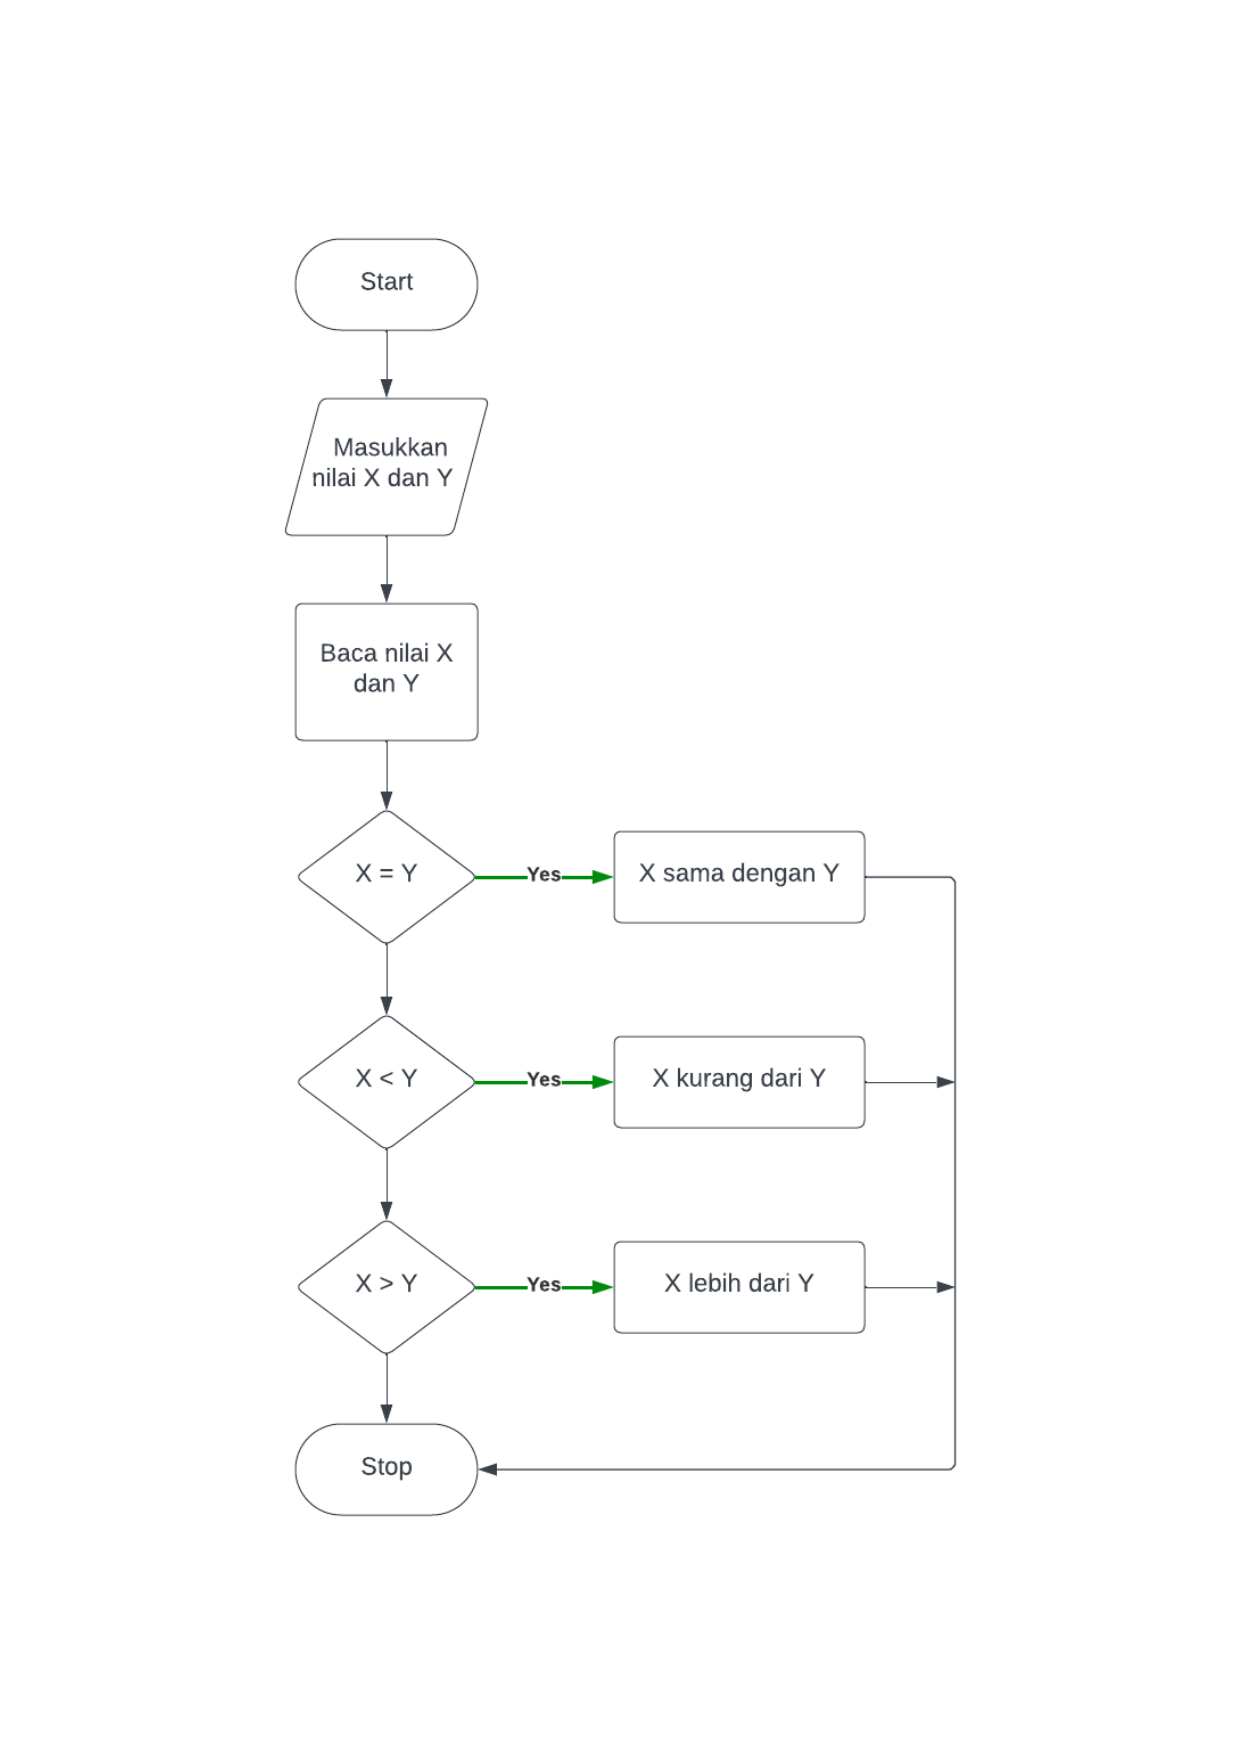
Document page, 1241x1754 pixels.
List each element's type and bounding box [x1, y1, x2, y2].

picture [225, 150, 1016, 1604]
